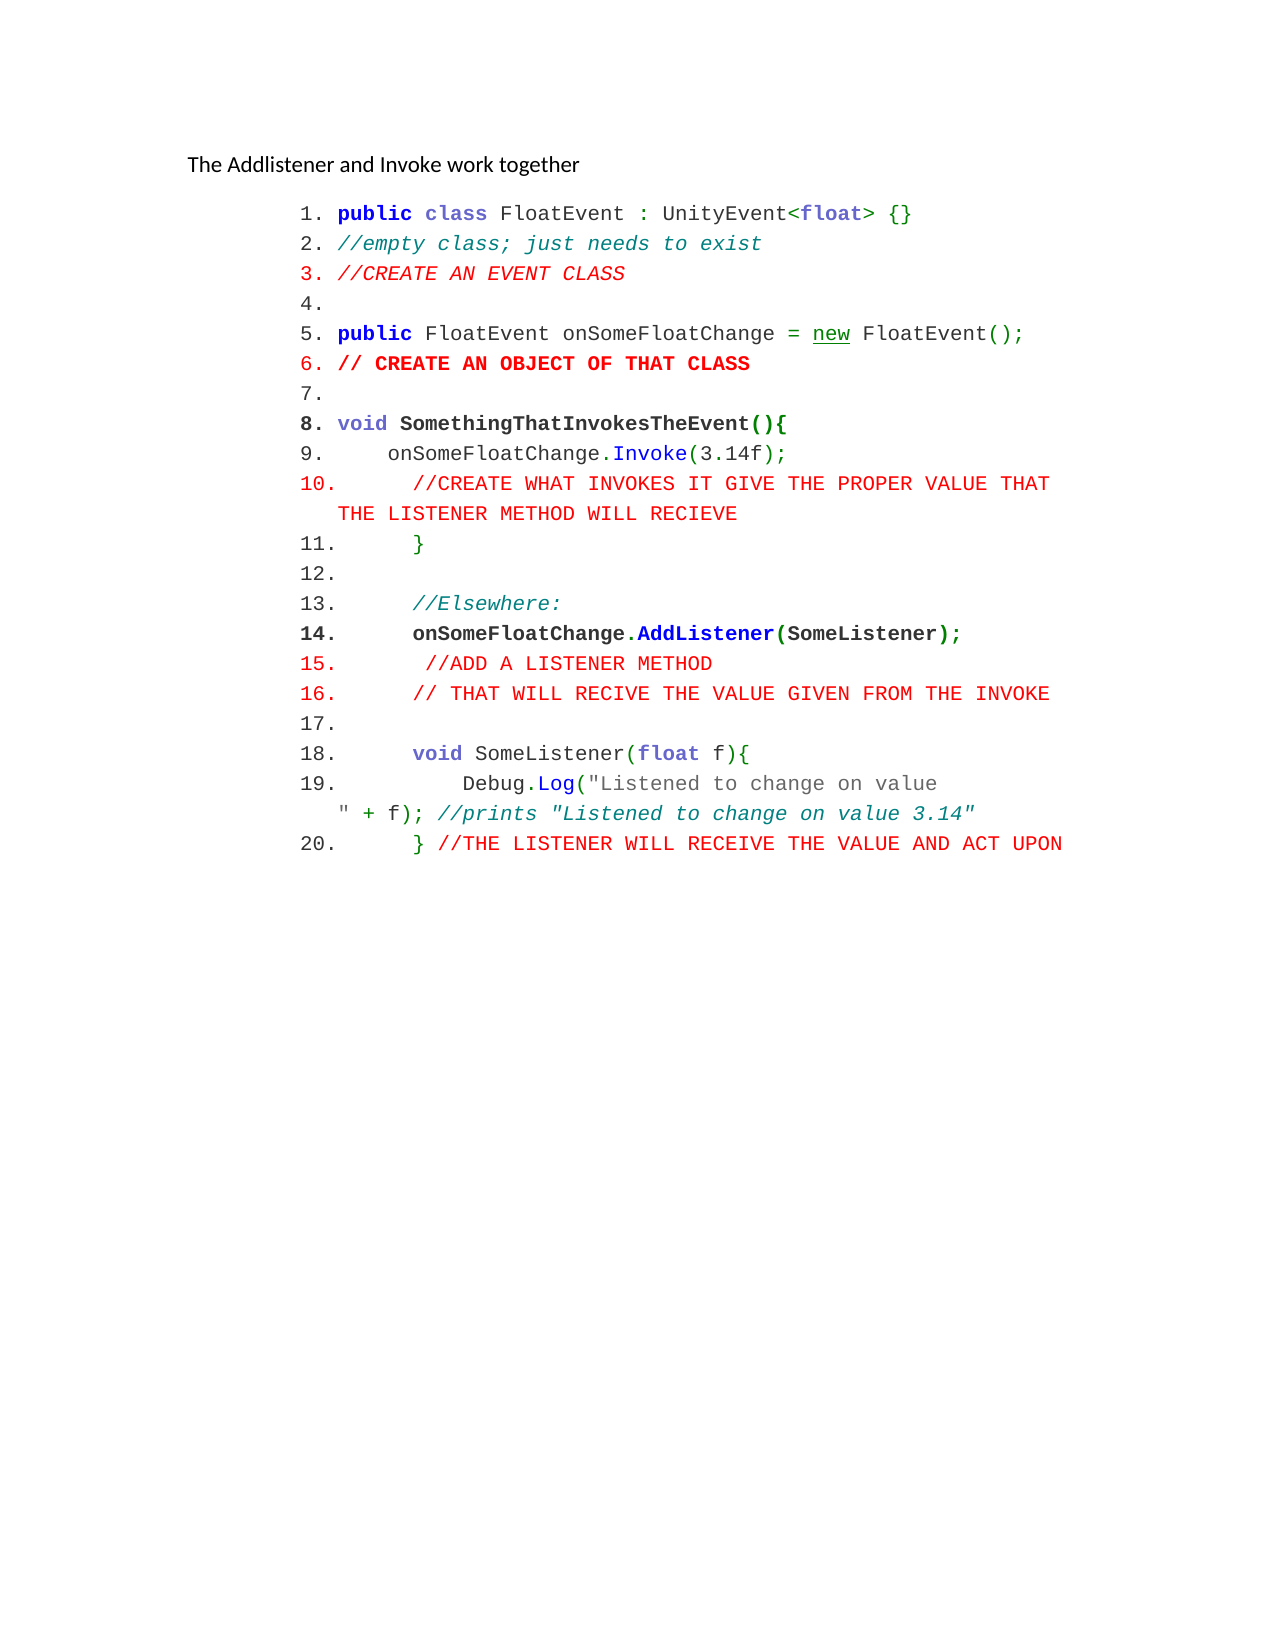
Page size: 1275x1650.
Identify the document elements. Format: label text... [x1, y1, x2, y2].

list void SomeListener(float f){ [300, 737, 1087, 767]
list public FloatEvent onSomeFloatChange = new FloatEvent(); [300, 317, 1087, 347]
list //ADD A LISTENER METHOD [300, 647, 1087, 677]
text The Addlistener and Invoke work together [187, 150, 1087, 178]
list //Elsewhere: [300, 587, 1087, 617]
list // THAT WILL RECIVE THE VALUE GIVEN FROM THE INVOKE [300, 677, 1087, 707]
list //empty class; just needs to exist [300, 227, 1087, 257]
list void SomethingThatInvokesTheEvent(){ [300, 407, 1087, 437]
list // CREATE AN OBJECT OF THAT CLASS [300, 347, 1087, 377]
list onSomeFloatChange.Invoke(3.14f); [300, 437, 1087, 467]
list onSomeFloatChange.AddListener(SomeListener); [300, 617, 1087, 647]
list } //THE LISTENER WILL RECEIVE THE VALUE AND ACT UPON [300, 827, 1087, 857]
list //CREATE WHAT INVOKES IT GIVE THE PROPER VALUE THAT THE LISTENER METHOD WILL RECIEVE [300, 467, 1087, 527]
list public class FloatEvent : UnityEvent<float> {} [300, 197, 1087, 227]
list } [300, 527, 1087, 557]
list //CREATE AN EVENT CLASS [300, 257, 1087, 287]
list Debug.Log("Listened to change on value " + f); //prints "Listened to change on value 3.14" [300, 767, 1087, 827]
